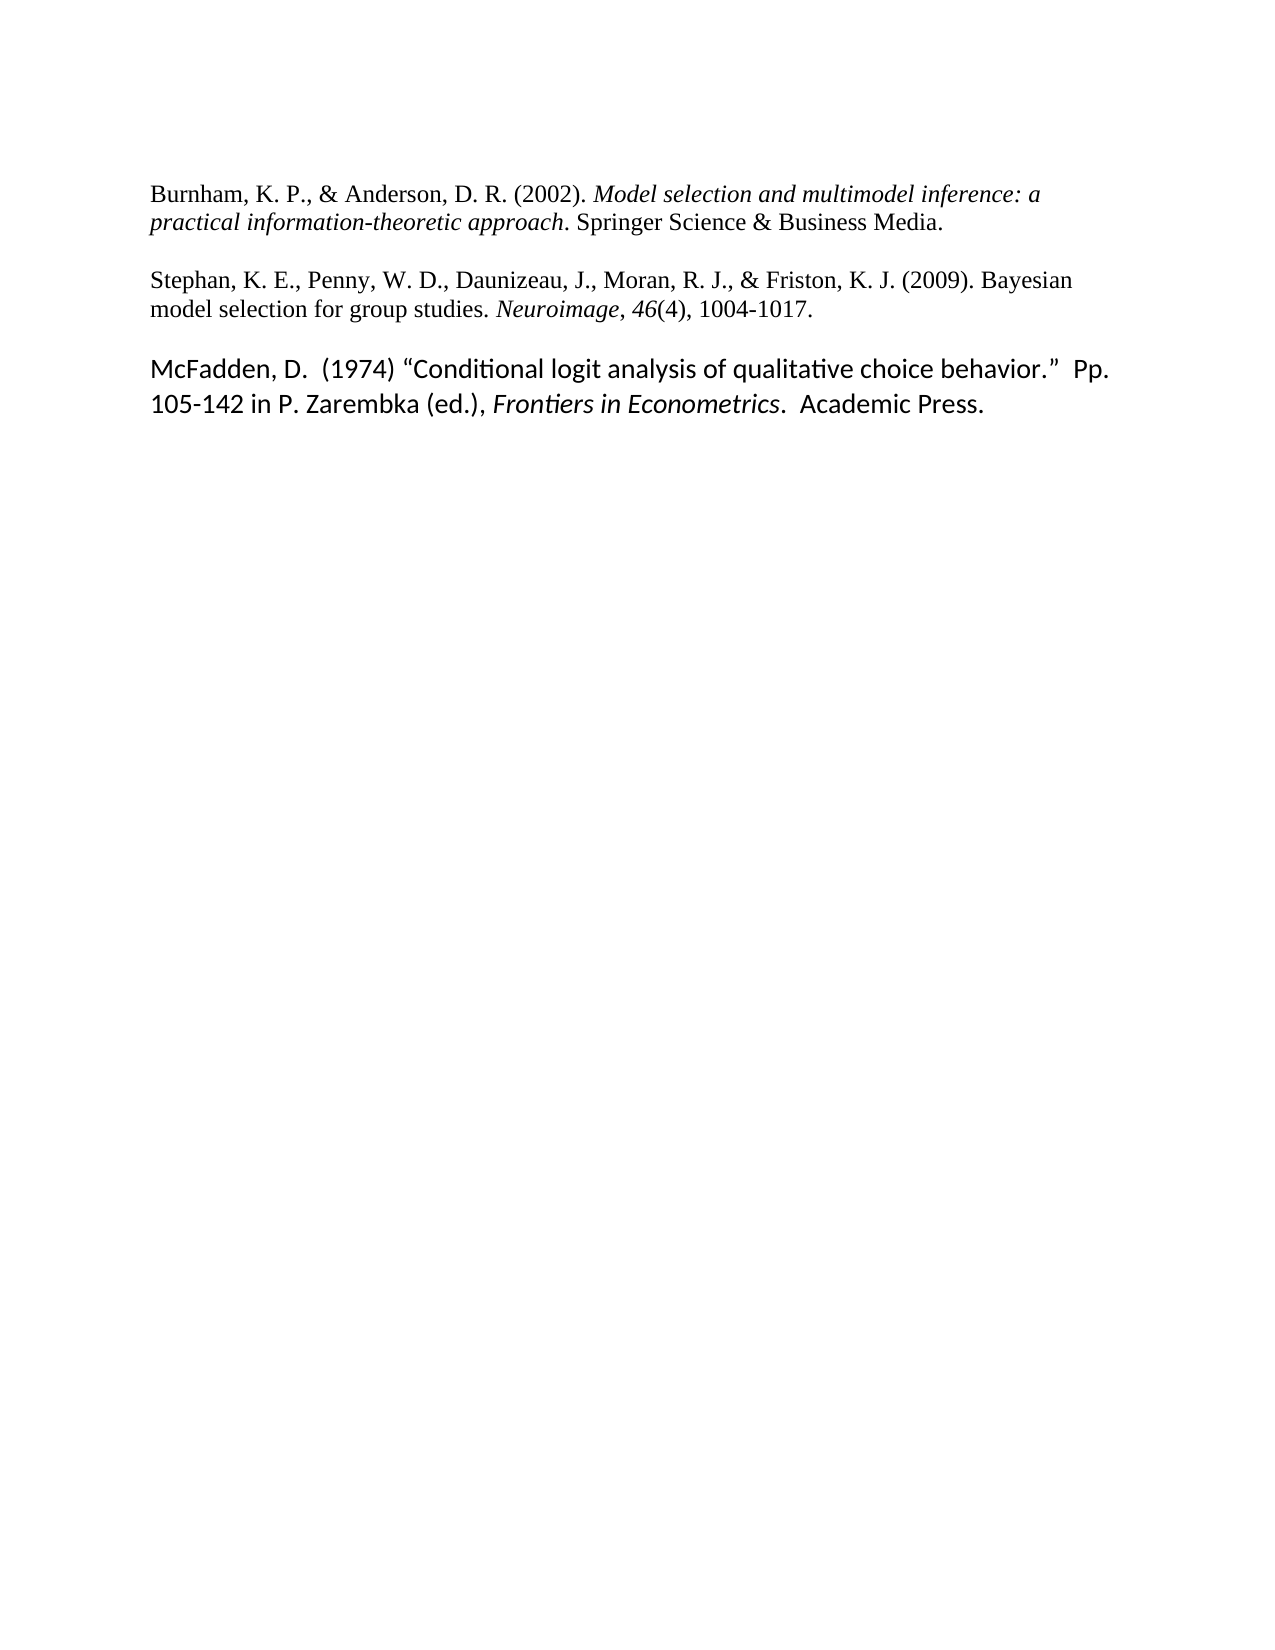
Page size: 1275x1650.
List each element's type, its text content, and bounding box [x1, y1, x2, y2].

text Burnham, K. P., & Anderson, D. R. (2002). Model selection and multimodel inference: a practical information-theoretic approach. Springer Science & Business Media. [150, 179, 1125, 236]
text Stephan, K. E., Penny, W. D., Daunizeau, J., Moran, R. J., & Friston, K. J. (2009). Bayesian model selection for group studies. Neuroimage, 46(4), 1004-1017. [150, 265, 1125, 322]
text McFadden, D. (1974) “Conditional logit analysis of qualitative choice behavior.” Pp. 105-142 in P. Zarembka (ed.), Frontiers in Econometrics. Academic Press. [150, 351, 1125, 420]
